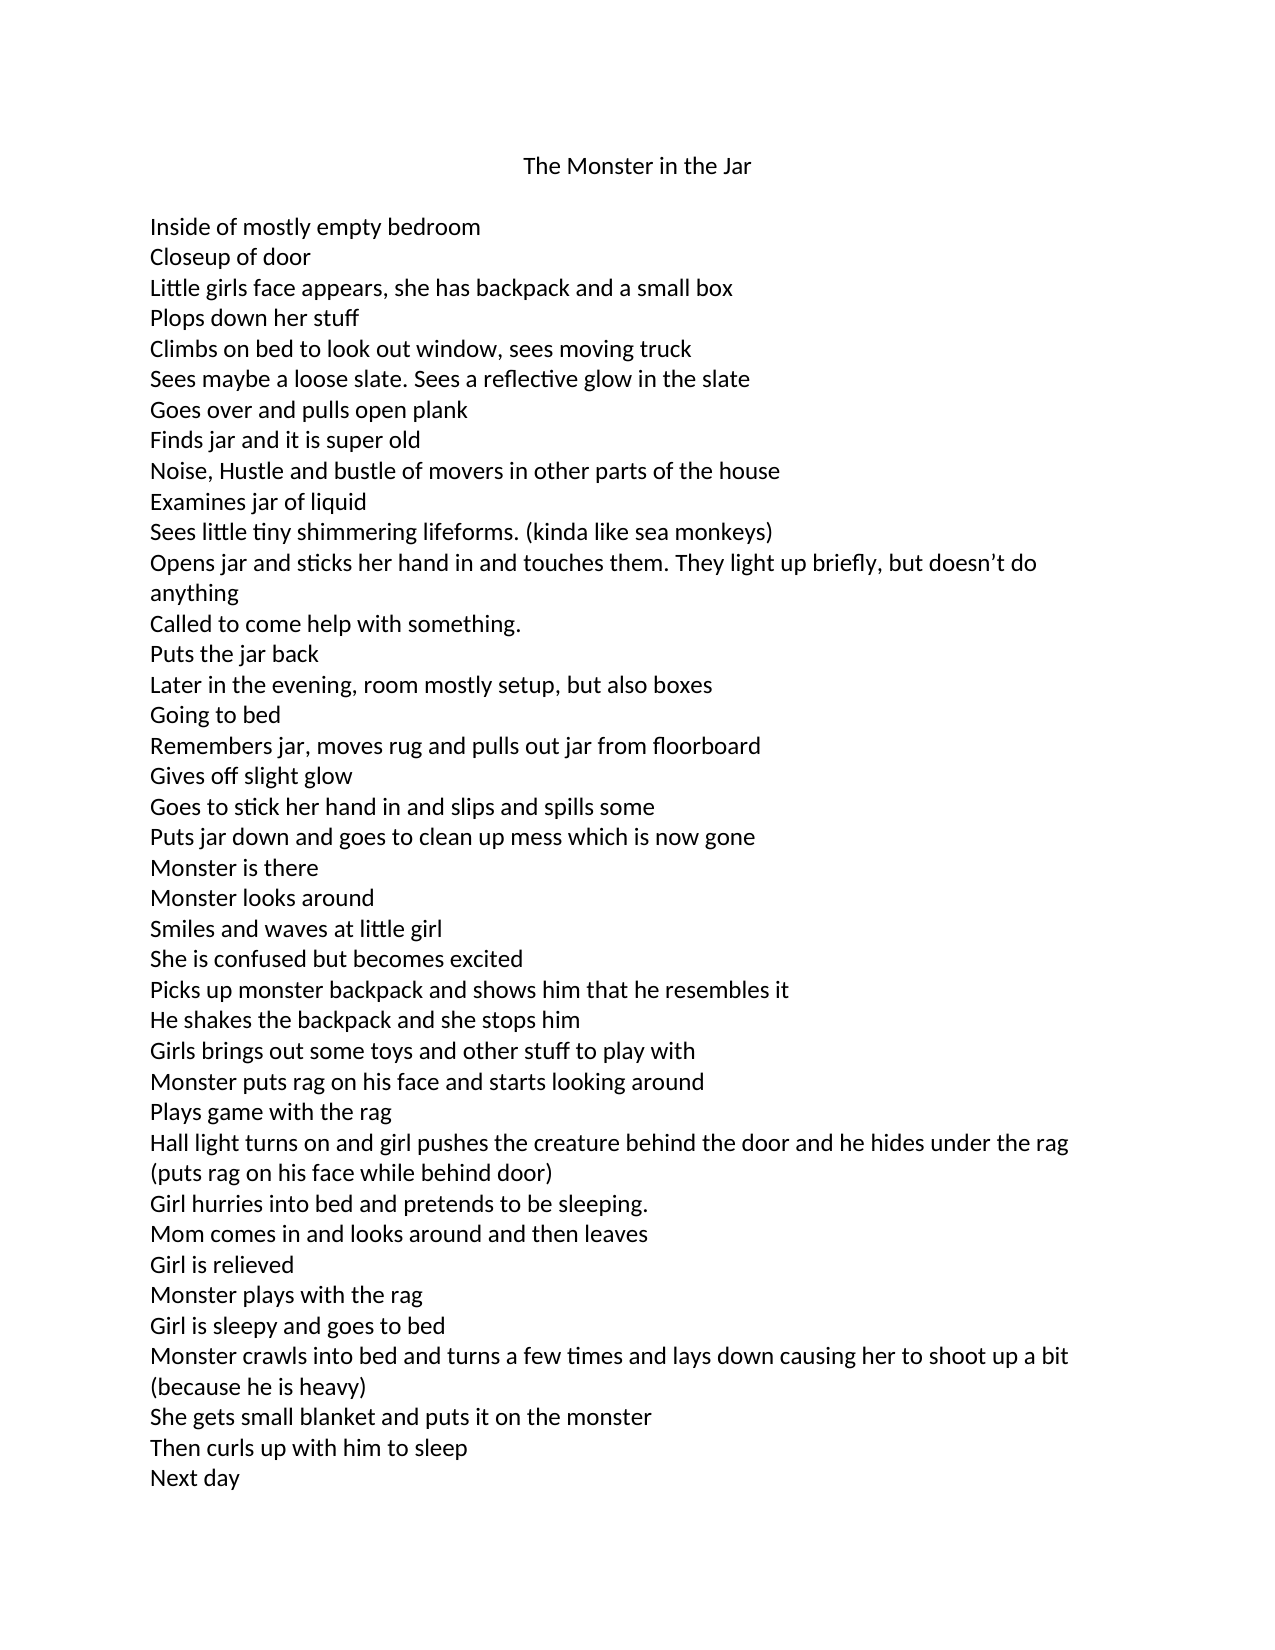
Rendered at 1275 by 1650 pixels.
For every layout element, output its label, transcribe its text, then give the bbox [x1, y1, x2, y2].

text Remembers jar, moves rug and pulls out jar from floorboard [150, 730, 1125, 760]
text Later in the evening, room mostly setup, but also boxes [150, 669, 1125, 699]
text He shakes the backpack and she stops him [150, 1004, 1125, 1035]
text Monster looks around [150, 882, 1125, 913]
text Plops down her stuff [150, 303, 1125, 333]
text Next day [150, 1462, 1125, 1493]
text Monster plays with the rag [150, 1279, 1125, 1310]
text Going to bed [150, 699, 1125, 730]
text Monster puts rag on his face and starts looking around [150, 1066, 1125, 1096]
text Puts the jar back [150, 638, 1125, 669]
text Little girls face appears, she has backpack and a small box [150, 272, 1125, 303]
text She gets small blanket and puts it on the monster [150, 1401, 1125, 1432]
text Girls brings out some toys and other stuff to play with [150, 1035, 1125, 1066]
text Girl is relieved [150, 1249, 1125, 1279]
text Puts jar down and goes to clean up mess which is now gone [150, 821, 1125, 852]
text Sees little tiny shimmering lifeforms. (kinda like sea monkeys) [150, 516, 1125, 547]
text Sees maybe a loose slate. Sees a reflective glow in the slate [150, 364, 1125, 394]
text Examines jar of liquid [150, 486, 1125, 516]
text Monster is there [150, 852, 1125, 882]
text Monster crawls into bed and turns a few times and lays down causing her to shoot up a bit (because he is heavy) [150, 1340, 1125, 1401]
text She is confused but becomes excited [150, 943, 1125, 974]
text Girl hurries into bed and pretends to be sleeping. [150, 1188, 1125, 1218]
text Inside of mostly empty bedroom [150, 211, 1125, 242]
text Smiles and waves at little girl [150, 913, 1125, 943]
text Gives off slight glow [150, 760, 1125, 791]
text The Monster in the Jar [150, 150, 1125, 181]
text Noise, Hustle and bustle of movers in other parts of the house [150, 455, 1125, 486]
text Called to come help with something. [150, 608, 1125, 638]
text Closeup of door [150, 242, 1125, 272]
text Plays game with the rag [150, 1096, 1125, 1127]
text Climbs on bed to look out window, sees moving truck [150, 333, 1125, 364]
text Mom comes in and looks around and then leaves [150, 1218, 1125, 1249]
text Picks up monster backpack and shows him that he resembles it [150, 974, 1125, 1004]
text Girl is sleepy and goes to bed [150, 1310, 1125, 1340]
text Then curls up with him to sleep [150, 1432, 1125, 1462]
text Goes to stick her hand in and slips and spills some [150, 791, 1125, 821]
text Goes over and pulls open plank [150, 394, 1125, 425]
text Finds jar and it is super old [150, 425, 1125, 455]
text Opens jar and sticks her hand in and touches them. They light up briefly, but doesn’t do anything [150, 547, 1125, 608]
text Hall light turns on and girl pushes the creature behind the door and he hides under the rag (puts rag on his face while behind door) [150, 1127, 1125, 1188]
